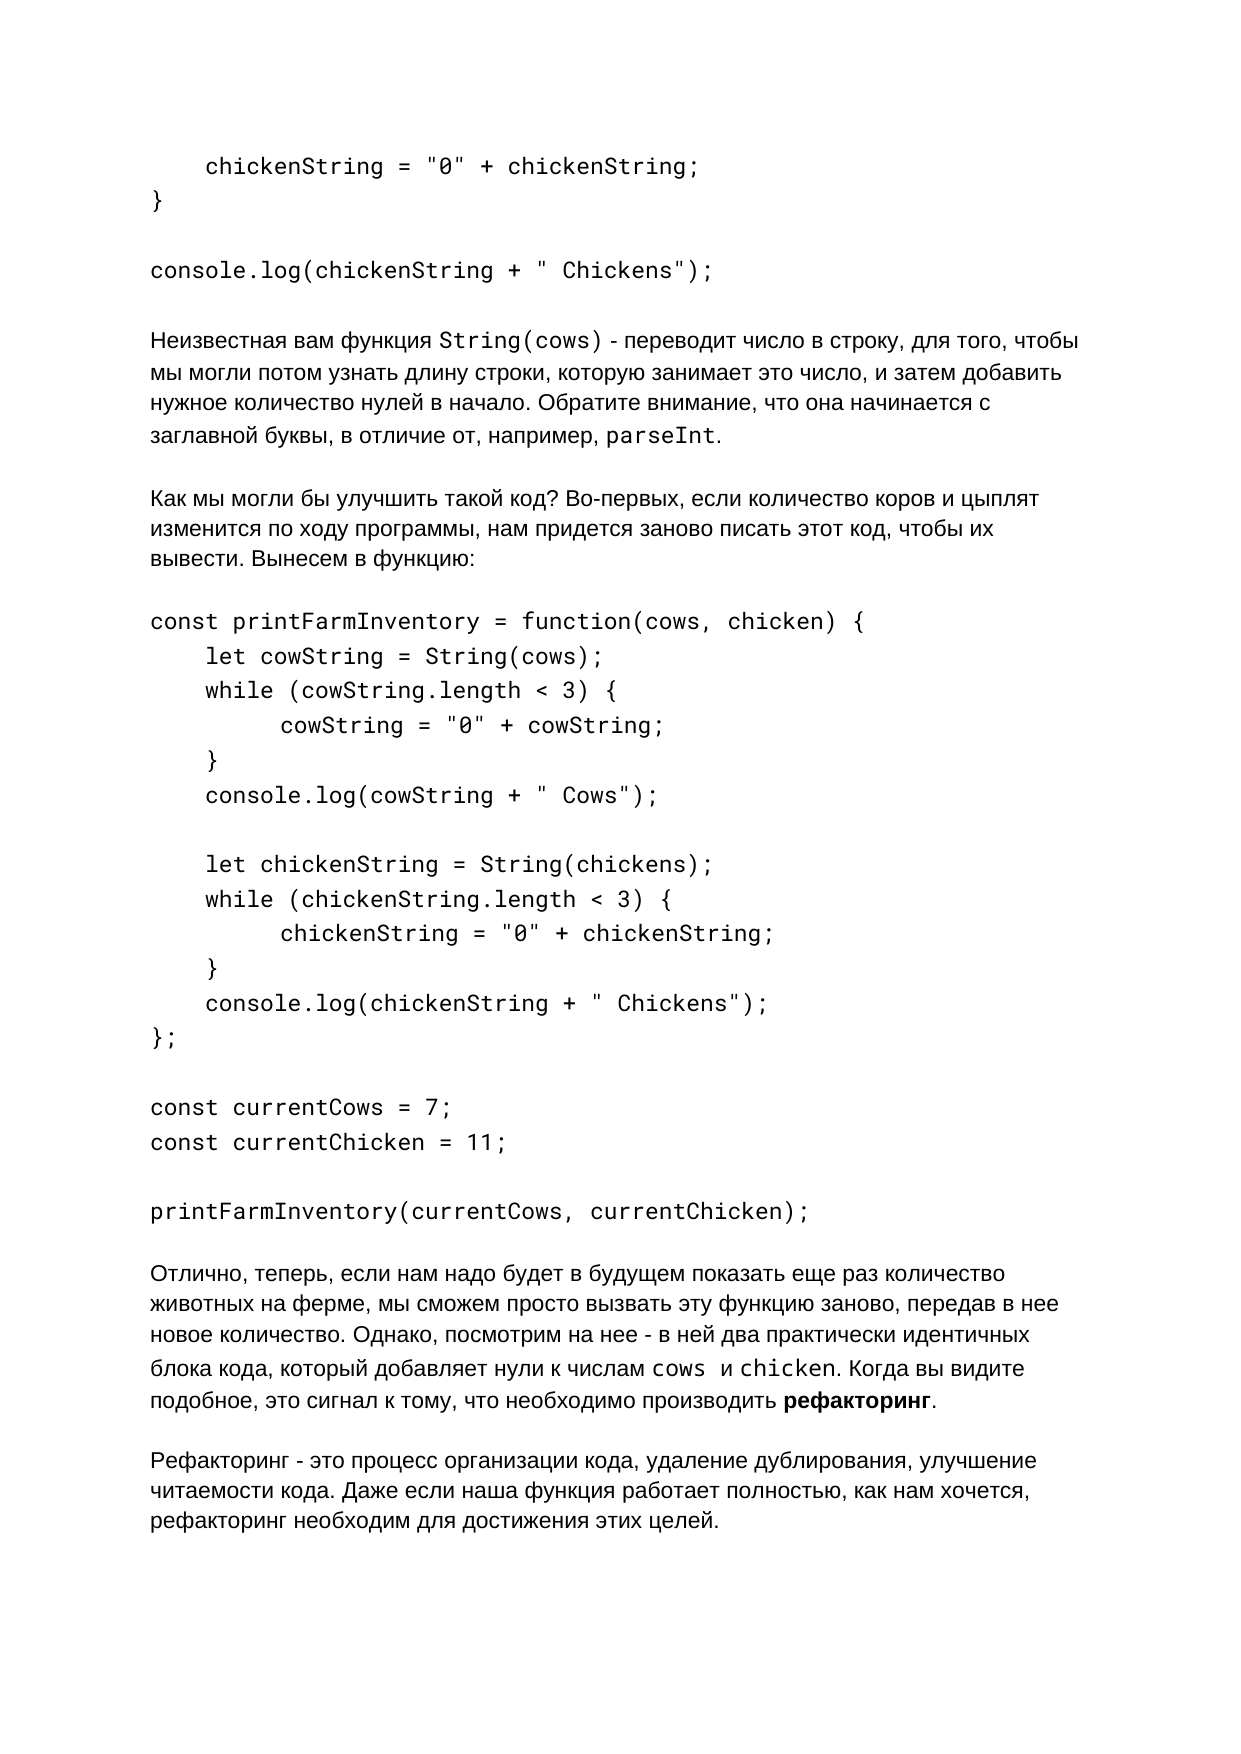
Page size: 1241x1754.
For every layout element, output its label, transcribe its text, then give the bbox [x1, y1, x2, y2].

text const currentChicken = 11; [150, 1126, 1090, 1156]
text chickenString = "0" + chickenString; [150, 150, 1090, 180]
text Как мы могли бы улучшить такой код? Во-первых, если количество коров и цыплят изменится по ходу программы, нам придется заново писать этот код, чтобы их вывести. Вынесем в функцию: [150, 485, 1090, 571]
text console.log(chickenString + " Chickens"); [150, 987, 1090, 1017]
text cowString = "0" + cowString; [150, 709, 1090, 740]
text while (cowString.length < 3) { [150, 675, 1090, 705]
text chickenString = "0" + chickenString; [150, 918, 1090, 948]
text while (chickenString.length < 3) { [150, 883, 1090, 913]
text printFarmInventory(currentCows, currentChicken); [150, 1195, 1090, 1225]
text Неизвестная вам функция String(cows) - переводит число в строку, для того, чтобы мы могли потом узнать длину строки, которую занимает это число, и затем добавить нужное количество нулей в начало. Обратите внимание, что она начинается с заглавной буквы, в отличие от, например, parseInt. [150, 325, 1090, 450]
text let cowString = String(cows); [150, 640, 1090, 670]
text const printFarmInventory = function(cows, chicken) { [150, 606, 1090, 636]
text }; [150, 1022, 1090, 1052]
text let chickenString = String(chickens); [150, 848, 1090, 878]
text Рефакторинг - это процесс организации кода, удаление дублирования, улучшение читаемости кода. Даже если наша функция работает полностью, как нам хочется, рефакторинг необходим для достижения этих целей. [150, 1447, 1090, 1534]
text Отлично, теперь, если нам надо будет в будущем показать еще раз количество животных на ферме, мы сможем просто вызвать эту функцию заново, передав в нее новое количество. Однако, посмотрим на нее - в ней два практически идентичных блока кода, который добавляет нули к числам cows и chicken. Когда вы видите подобное, это сигнал к тому, что необходимо производить рефакторинг. [150, 1260, 1090, 1413]
text } [150, 185, 1090, 215]
text const currentCows = 7; [150, 1091, 1090, 1121]
text } [150, 744, 1090, 774]
text } [150, 952, 1090, 983]
text console.log(chickenString + " Chickens"); [150, 254, 1090, 284]
text console.log(cowString + " Cows"); [150, 779, 1090, 809]
